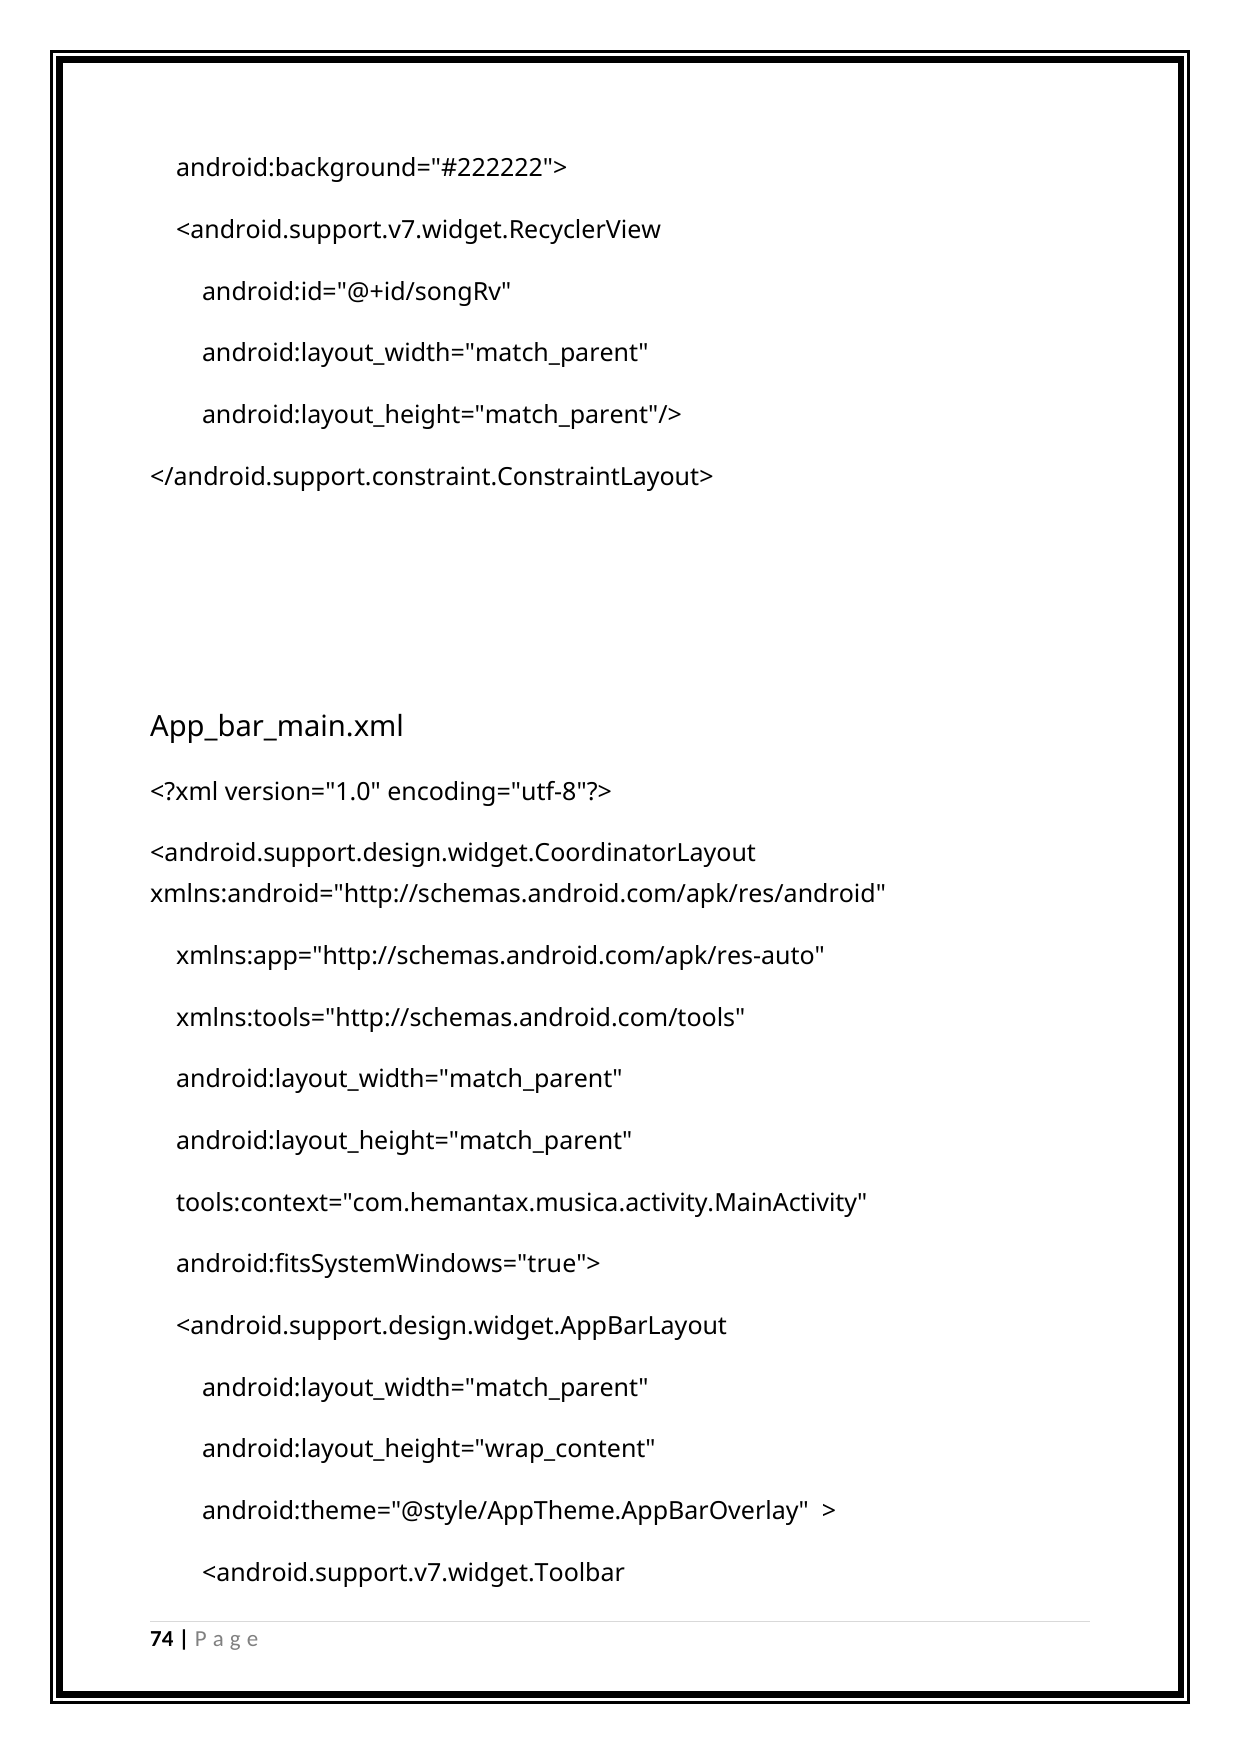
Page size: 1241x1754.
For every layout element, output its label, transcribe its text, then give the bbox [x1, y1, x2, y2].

text </android.support.constraint.ConstraintLayout> [150, 458, 1090, 492]
text android:fitsSystemWindows="true"> [150, 1246, 1090, 1280]
text android:layout_width="match_parent" [150, 1369, 1090, 1403]
text xmlns:tools="http://schemas.android.com/tools" [150, 999, 1090, 1033]
text android:background="#222222"> [150, 150, 1090, 184]
text xmlns:app="http://schemas.android.com/apk/res-auto" [150, 938, 1090, 972]
text tools:context="com.hemantax.musica.activity.MainActivity" [150, 1184, 1090, 1218]
text android:layout_height="match_parent"/> [150, 397, 1090, 431]
text android:layout_height="wrap_content" [150, 1431, 1090, 1465]
text <android.support.design.widget.CoordinatorLayout xmlns:android="http://schemas.android.com/apk/res/android" [150, 835, 1090, 910]
text <android.support.design.widget.AppBarLayout [150, 1308, 1090, 1342]
text <?xml version="1.0" encoding="utf-8"?> [150, 773, 1090, 807]
text android:theme="@style/AppTheme.AppBarOverlay" > [150, 1493, 1090, 1527]
text <android.support.v7.widget.Toolbar [150, 1554, 1090, 1588]
text android:layout_width="match_parent" [150, 335, 1090, 369]
text android:id="@+id/songRv" [150, 273, 1090, 307]
text android:layout_height="match_parent" [150, 1123, 1090, 1157]
text android:layout_width="match_parent" [150, 1061, 1090, 1095]
text <android.support.v7.widget.RecyclerView [150, 212, 1090, 246]
text App_bar_main.xml [150, 705, 1090, 745]
